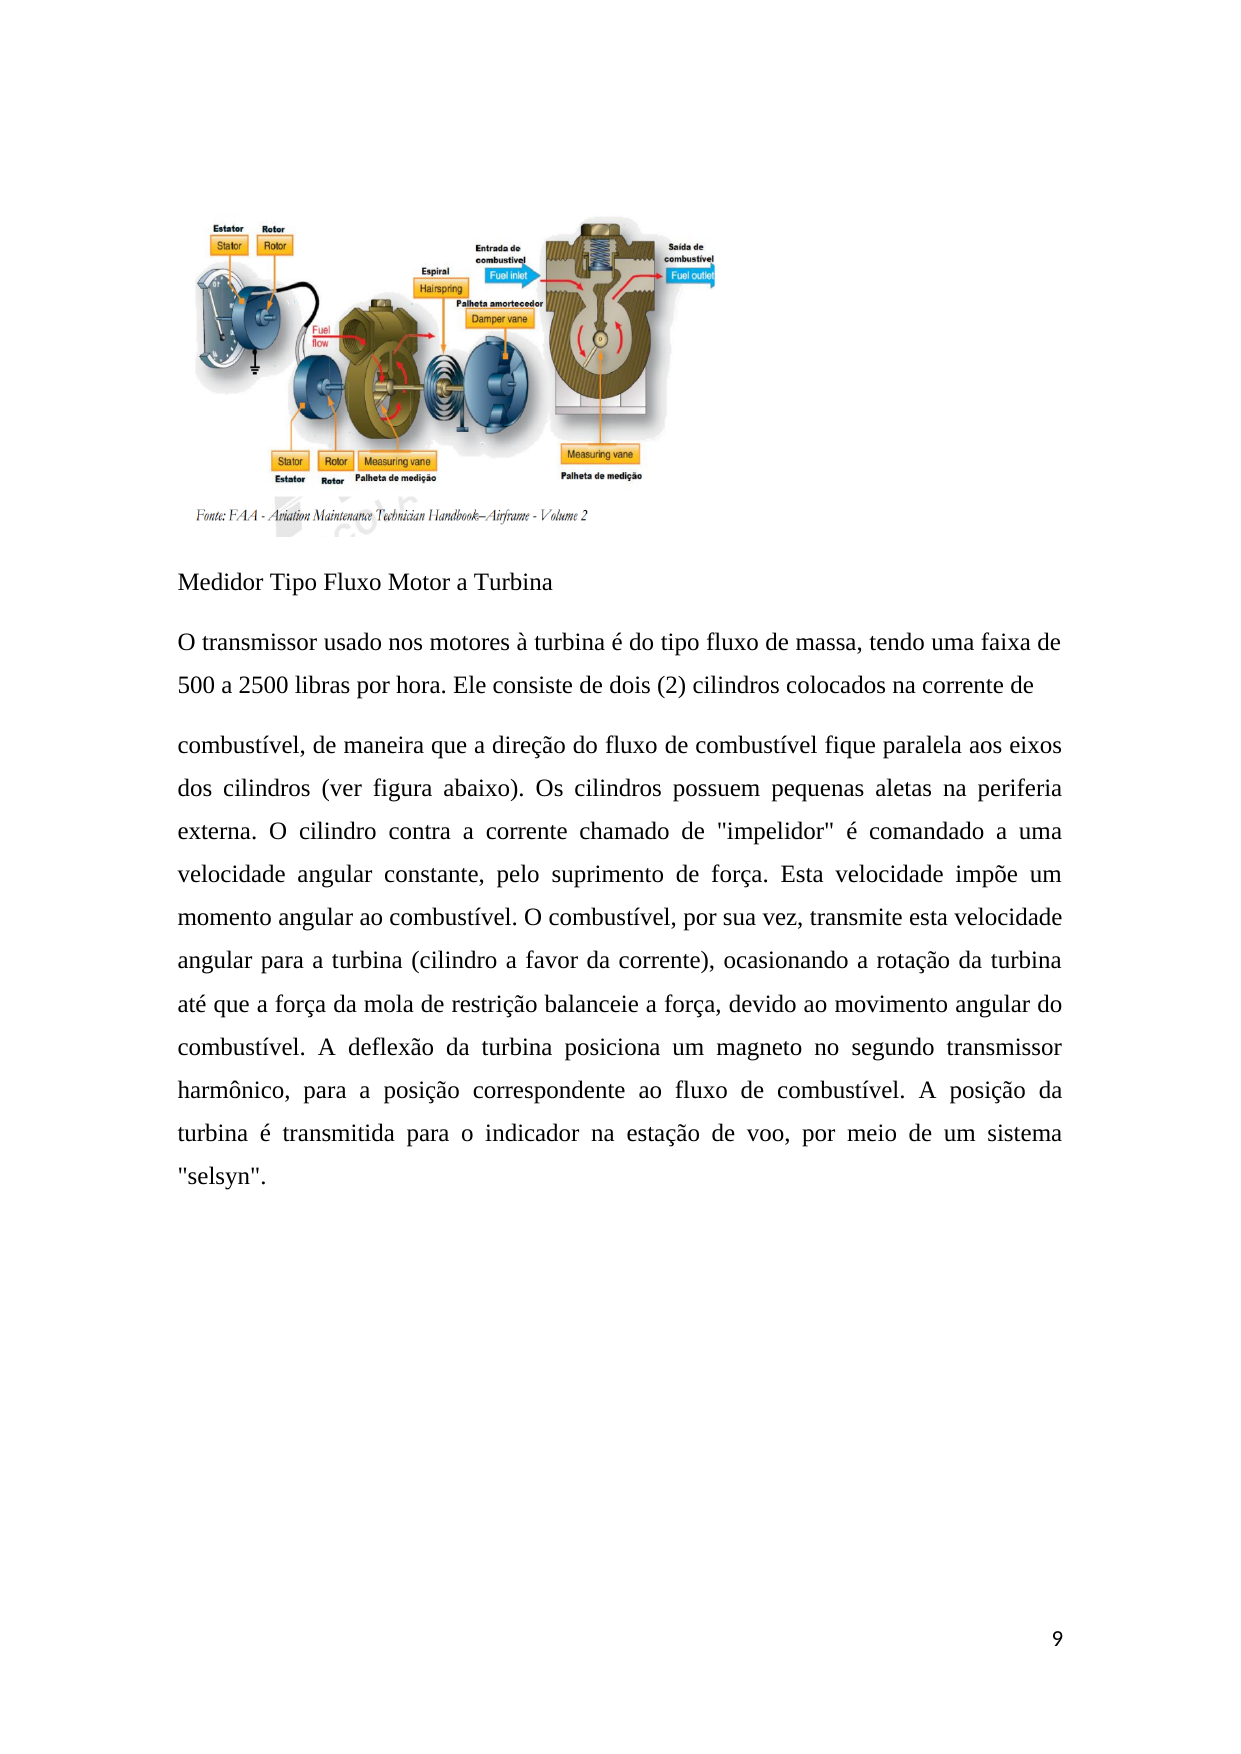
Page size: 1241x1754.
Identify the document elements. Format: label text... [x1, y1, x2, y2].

picture [693, 272, 715, 279]
text combustível, de maneira que a direção do fluxo de combustível fique paralela aos eixos dos cilindros (ver figura abaixo). Os cilindros possuem pequenas aletas na periferia externa. O cilindro contra a corrente chamado de "impelidor" é comandado a uma velocidade angular constante, pelo suprimento de força. Esta velocidade impõe um momento angular ao combustível. O combustível, por sua vez, transmite esta velocidade angular para a turbina (cilindro a favor da corrente), ocasionando a rotação da turbina até que a força da mola de restrição balanceie a força, devido ao movimento angular do combustível. A deflexão da turbina posiciona um magneto no segundo transmissor harmônico, para a posição correspondente ao fluxo de combustível. A posição da turbina é transmitida para o indicador na estação de voo, por meio de um sistema "selsyn". [177, 730, 1063, 1190]
picture [678, 272, 689, 279]
picture [177, 207, 715, 537]
text O transmissor usado nos motores à turbina é do tipo fluxo de massa, tendo uma faixa de 500 a 2500 libras por hora. Ele consiste de dois (2) cilindros colocados na corrente de [177, 627, 1063, 699]
text Medidor Tipo Fluxo Motor a Turbina [177, 567, 1063, 596]
